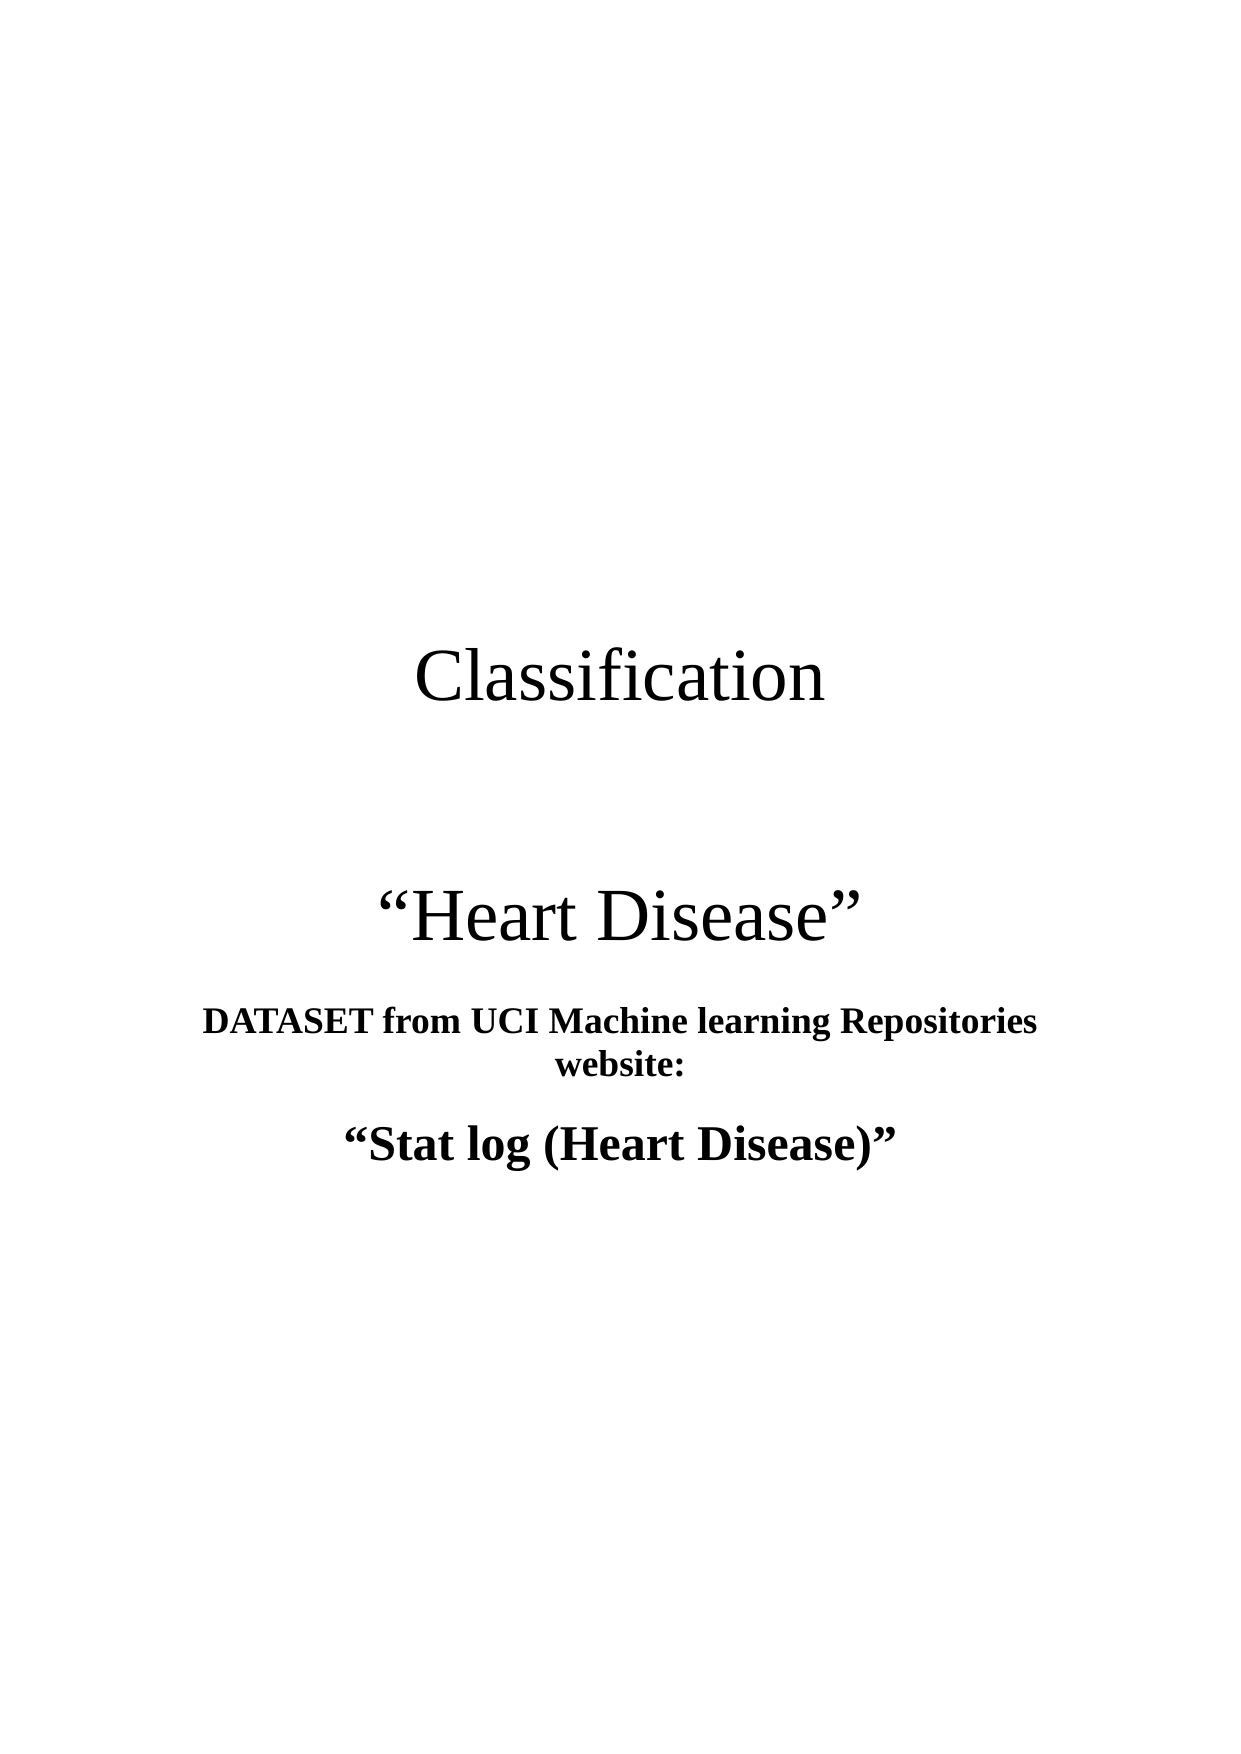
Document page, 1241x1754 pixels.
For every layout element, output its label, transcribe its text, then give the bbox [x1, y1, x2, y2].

subtitle DATASET from UCI Machine learning Repositories website: [150, 998, 1090, 1084]
text Classification [150, 630, 1090, 716]
text “Heart Disease” [150, 870, 1090, 956]
subtitle “Stat log (Heart Disease)” [150, 1114, 1090, 1171]
